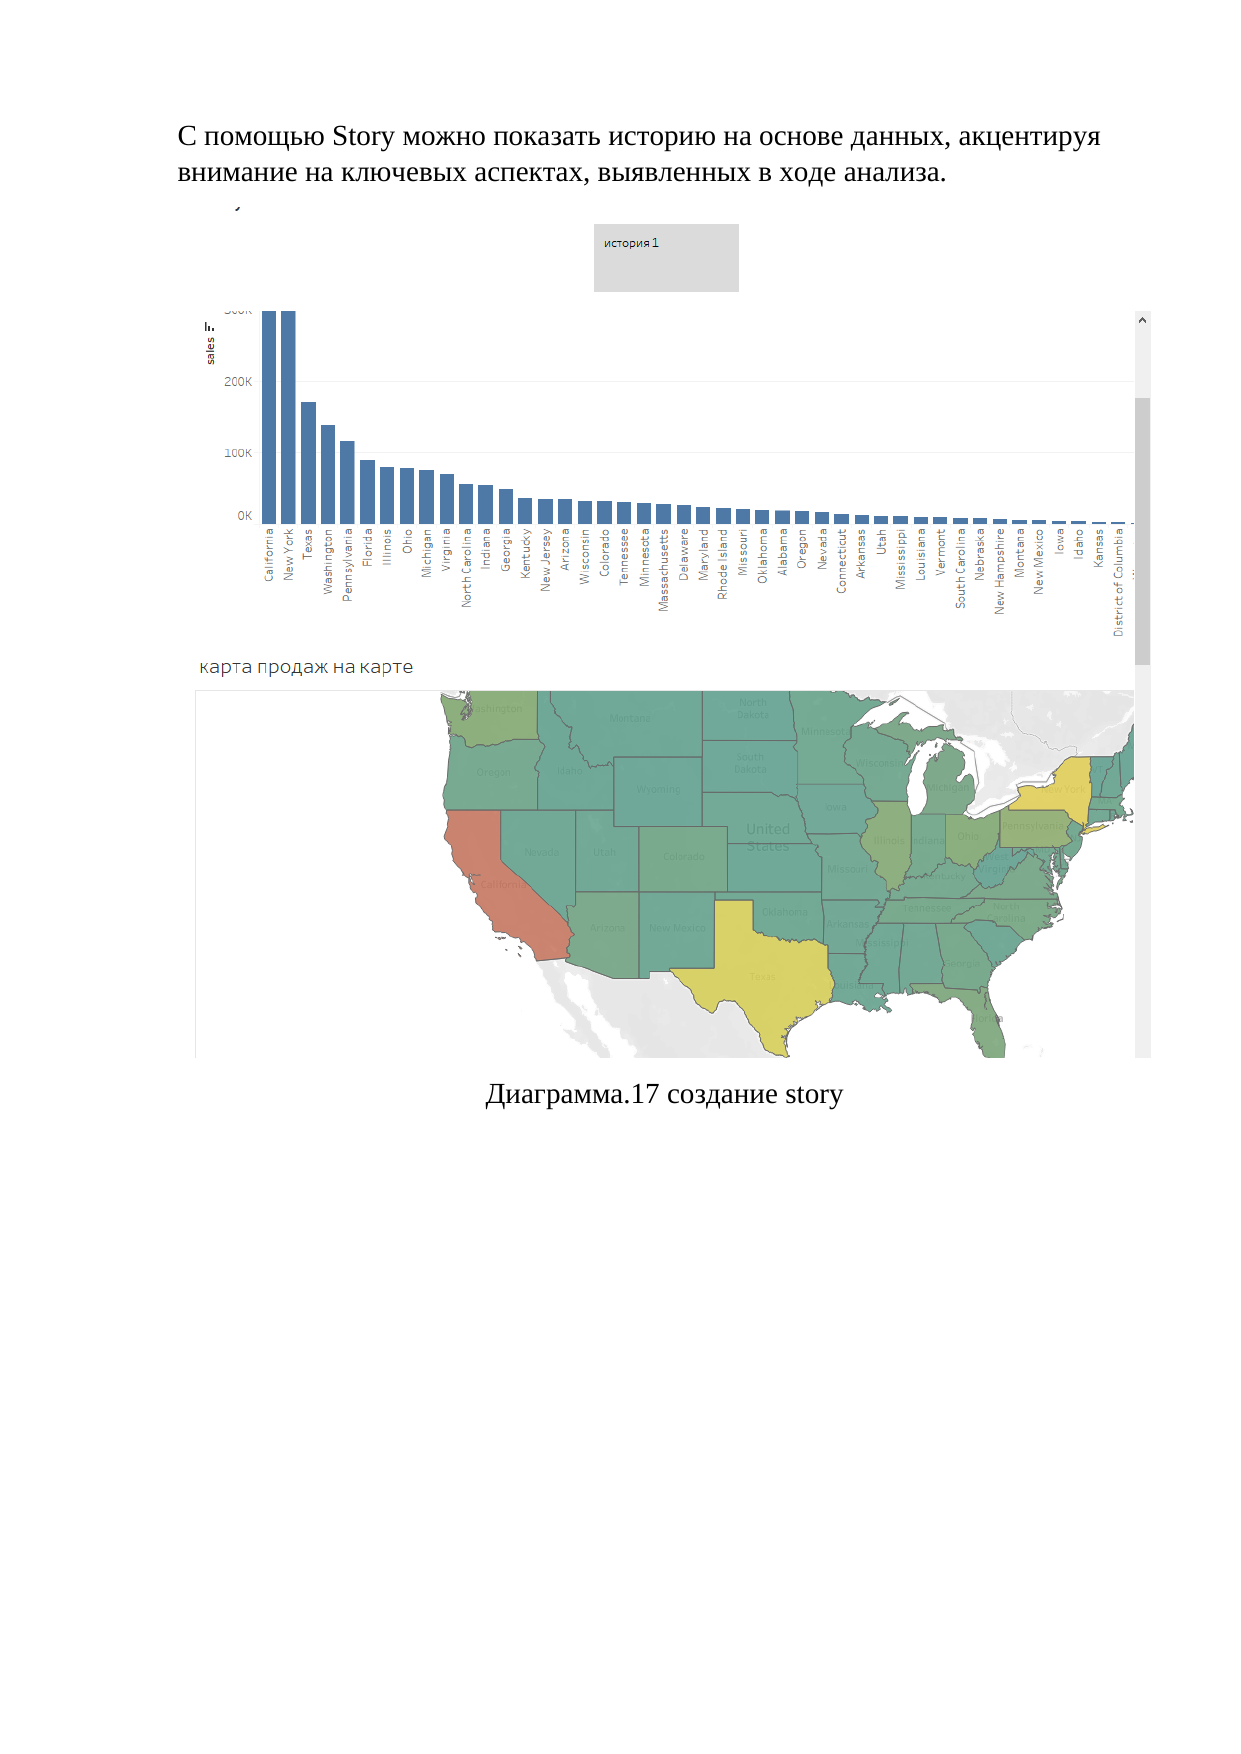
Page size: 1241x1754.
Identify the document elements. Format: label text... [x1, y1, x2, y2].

picture [177, 207, 1152, 1058]
text С помощью Story можно показать историю на основе данных, акцентируя внимание на ключевых аспектах, выявленных в ходе анализа. [177, 118, 1152, 188]
text Диаграмма.17 создание story [177, 1077, 1152, 1110]
